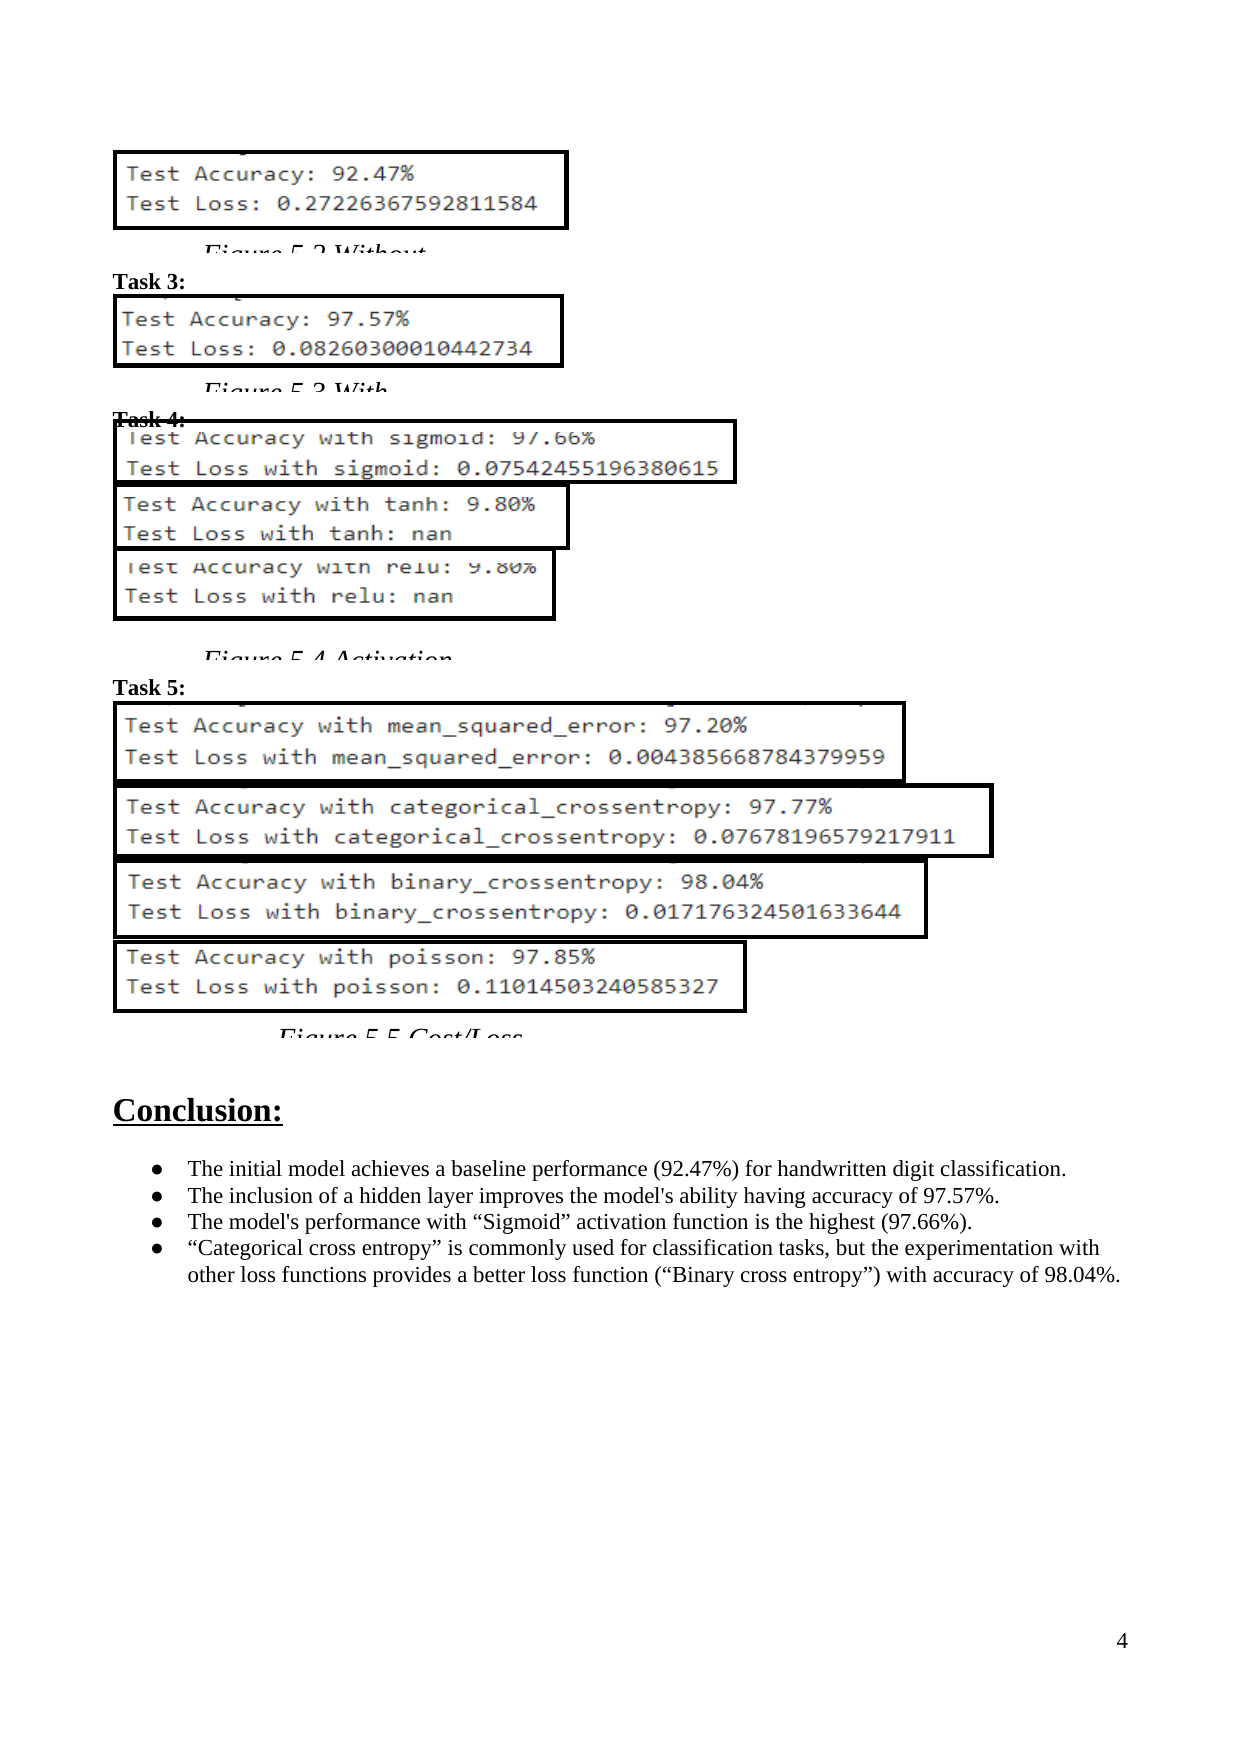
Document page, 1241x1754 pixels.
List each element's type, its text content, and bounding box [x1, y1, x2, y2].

picture [117, 497, 566, 546]
list The inclusion of a hidden layer improves the model's ability having accuracy of 97.57%. [150, 1182, 1128, 1208]
picture [117, 863, 924, 935]
list The model's performance with “Sigmoid” activation function is the highest (97.66%). [150, 1208, 1128, 1234]
picture [117, 788, 989, 854]
text Task 5: [112, 674, 1128, 701]
picture [117, 563, 552, 616]
subtitle Conclusion: [112, 1091, 1128, 1129]
text Task 3: [112, 268, 1128, 294]
picture [117, 154, 564, 226]
text Task 4: [112, 407, 1128, 433]
picture [117, 944, 743, 1009]
picture [117, 432, 733, 480]
list “Categorical cross entropy” is commonly used for classification tasks, but the experimentation with other loss functions provides a better loss function (“Binary cross entropy”) with accuracy of 98.04%. [150, 1234, 1128, 1287]
list The initial model achieves a baseline performance (92.47%) for handwritten digit classification. [150, 1155, 1128, 1182]
picture [117, 298, 560, 363]
picture [117, 705, 902, 779]
